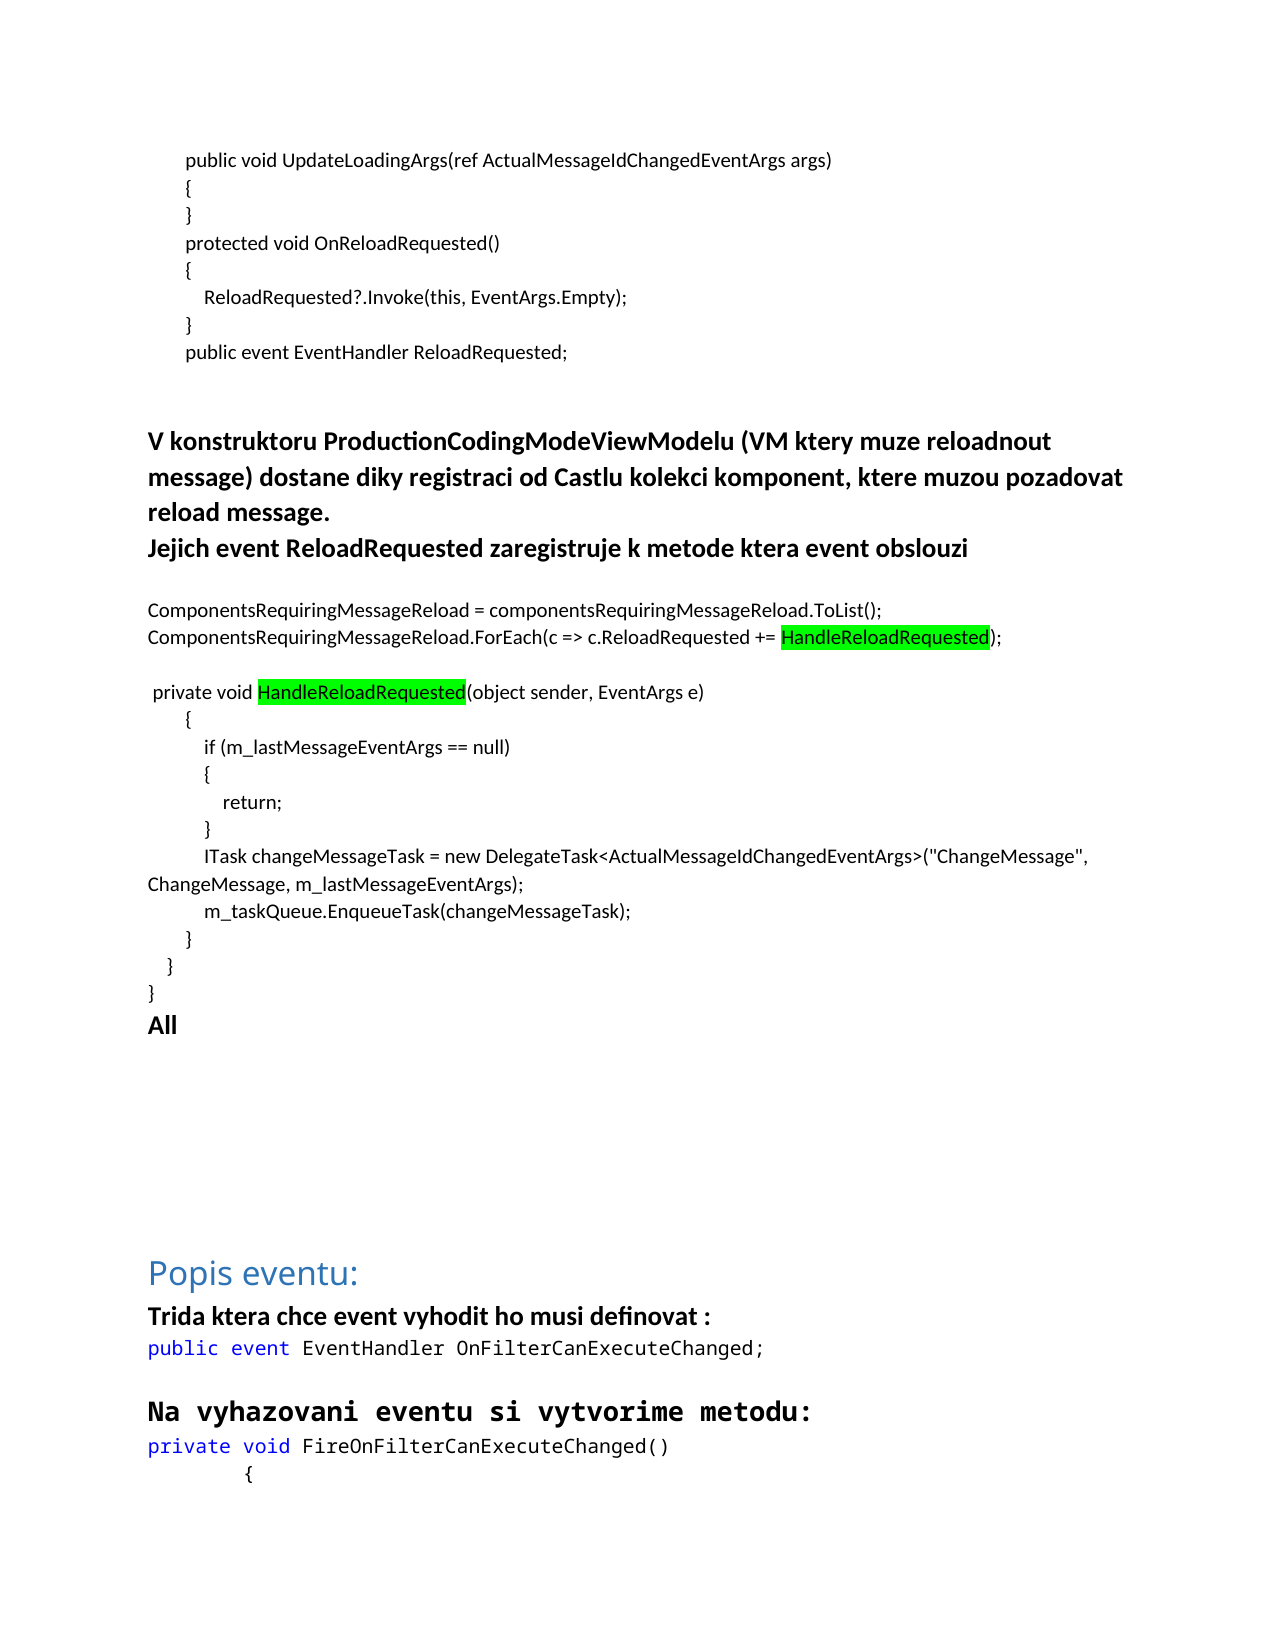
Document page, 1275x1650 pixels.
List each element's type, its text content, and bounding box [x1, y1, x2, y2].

text ComponentsRequiringMessageReload = componentsRequiringMessageReload.ToList(); [148, 597, 1127, 622]
text } [148, 202, 1127, 228]
text m_taskQueue.EnqueueTask(changeMessageTask); [148, 898, 1127, 924]
text if (m_lastMessageEventArgs == null) [148, 734, 1127, 759]
text private void HandleReloadRequested(object sender, EventArgs e) [466, 679, 1127, 705]
text } [148, 816, 1127, 842]
text Na vyhazovani eventu si vytvorime metodu: [148, 1393, 1127, 1429]
text { [148, 257, 1127, 283]
text Trida ktera chce event vyhodit ho musi definovat : [148, 1299, 1127, 1332]
text { [148, 175, 1127, 200]
text } [148, 312, 1127, 337]
text } [148, 981, 1127, 1006]
text public event EventHandler OnFilterCanExecuteChanged; [148, 1334, 1127, 1361]
text public event EventHandler ReloadRequested; [148, 339, 1127, 365]
text } [148, 953, 1127, 979]
text } [148, 926, 1127, 951]
text { [148, 761, 1127, 787]
text private void FireOnFilterCanExecuteChanged() [148, 1432, 1127, 1459]
text public void UpdateLoadingArgs(ref ActualMessageIdChangedEventArgs args) [148, 148, 1127, 173]
text ITask changeMessageTask = new DelegateTask<ActualMessageIdChangedEventArgs>("ChangeMessage", ChangeMessage, m_lastMessageEventArgs); [148, 844, 1127, 896]
text All [148, 1008, 1127, 1041]
text { [148, 707, 1127, 732]
text protected void OnReloadRequested() [148, 230, 1127, 255]
text ComponentsRequiringMessageReload.ForEach(c => c.ReloadRequested += HandleReloadRequested); [148, 624, 1127, 650]
text V konstruktoru ProductionCodingModeViewModelu (VM ktery muze reloadnout message) dostane diky registraci od Castlu kolekci komponent, ktere muzou pozadovat reload message. [148, 424, 1127, 529]
text Jejich event ReloadRequested zaregistruje k metode ktera event obslouzi [148, 531, 1127, 564]
subtitle Popis eventu: [148, 1250, 1127, 1295]
text { [148, 1459, 1127, 1486]
text ReloadRequested?.Invoke(this, EventArgs.Empty); [148, 284, 1127, 310]
text return; [148, 789, 1127, 814]
